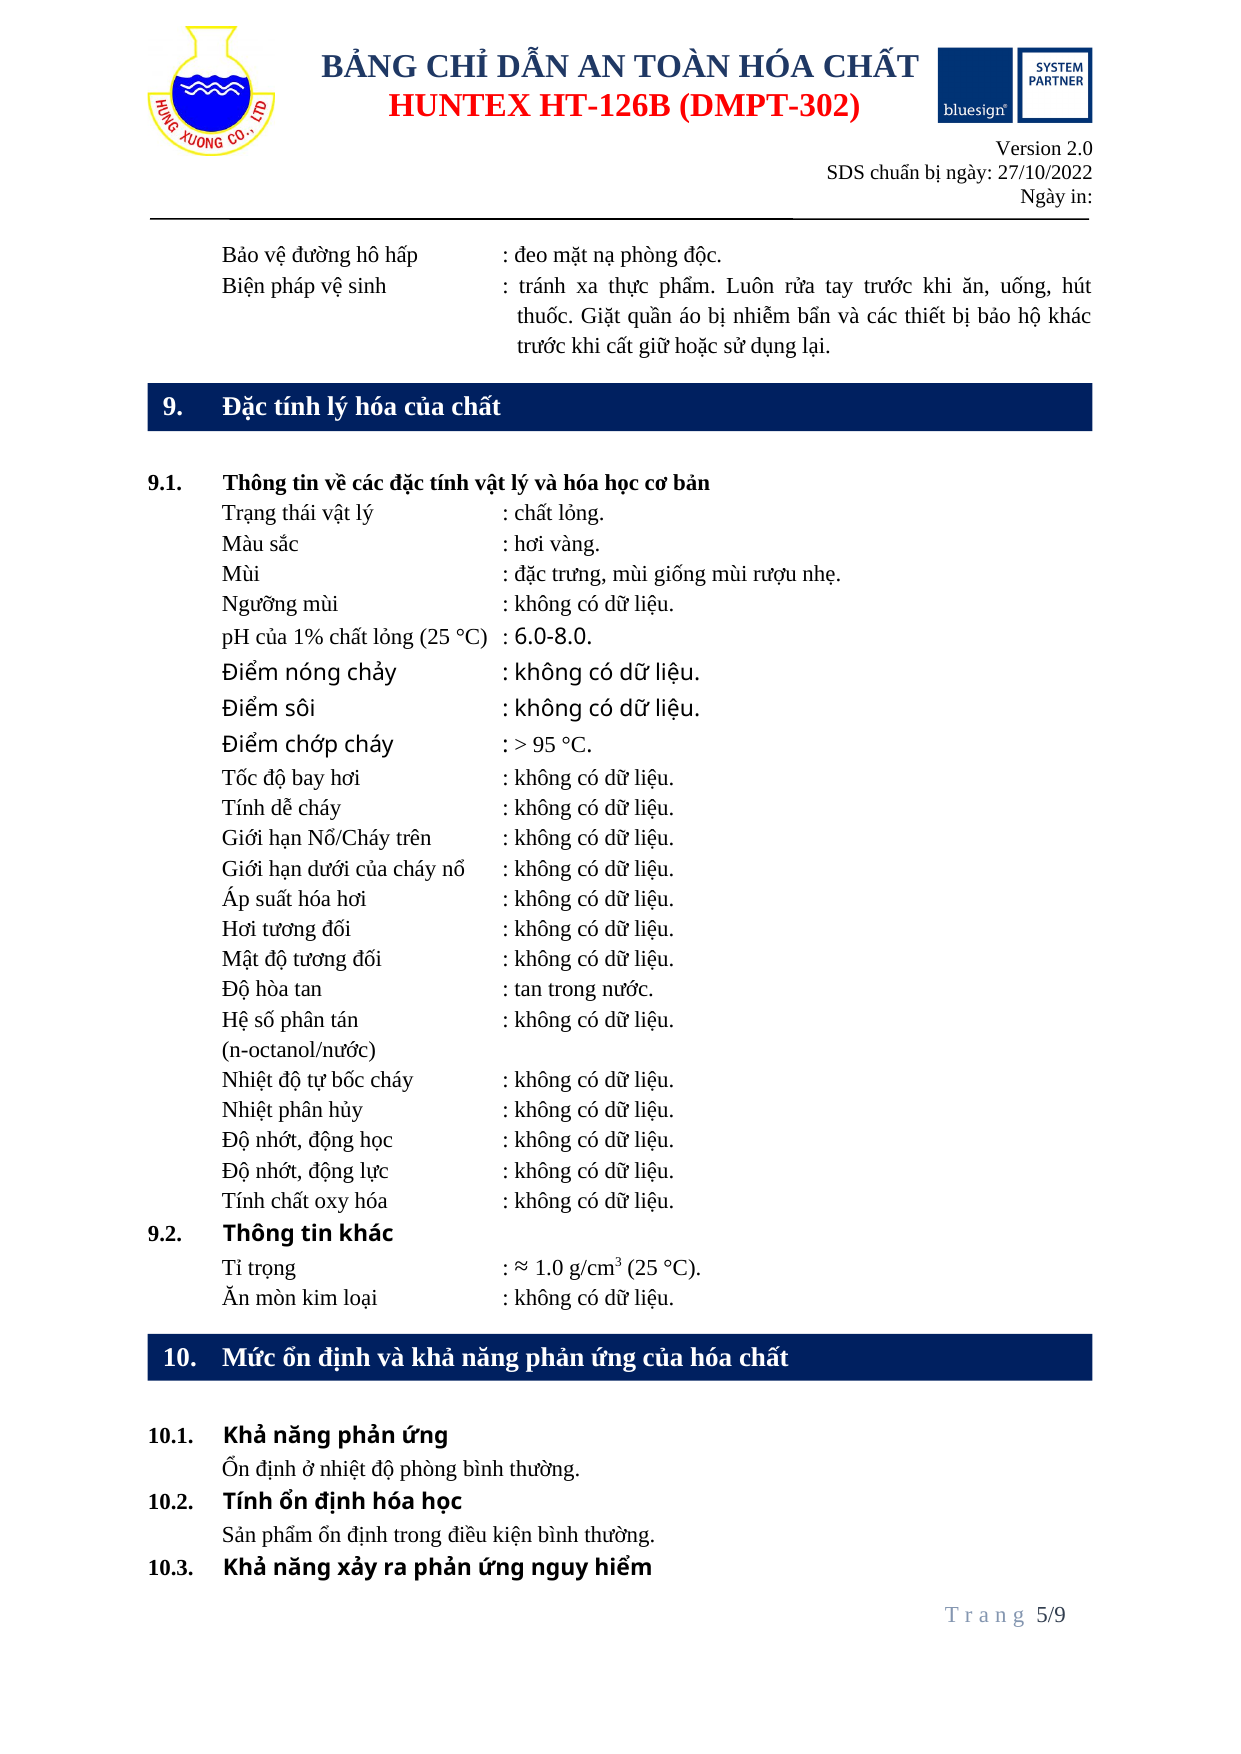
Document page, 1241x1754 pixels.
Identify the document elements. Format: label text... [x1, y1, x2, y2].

text Sản phẩm ổn định trong điều kiện bình thường. [148, 1521, 1092, 1547]
text Độ nhớt, động học : không có dữ liệu. [148, 1126, 1092, 1153]
text Bảo vệ đường hô hấp : đeo mặt nạ phòng độc. [222, 242, 1092, 268]
text (n-octanol/nước) [148, 1036, 1092, 1062]
text Tốc độ bay hơi : không có dữ liệu. [148, 764, 1092, 790]
text Tỉ trọng : 1.0 g/cm3 (25 °C). [148, 1253, 1092, 1281]
text Biện pháp vệ sinh : tránh xa thực phẩm. Luôn rửa tay trước khi ăn, uống, hút thuốc. Giặt quần áo bị nhiễm bẩn và các thiết bị bảo hộ khác trước khi cất giữ hoặc sử dụng lại. [222, 272, 1092, 358]
text 9.2. Thông tin khác [148, 1217, 1092, 1248]
text 9.1. Thông tin về các đặc tính vật lý và hóa học cơ bản [148, 469, 1092, 496]
text Ngưỡng mùi : không có dữ liệu. [148, 590, 1092, 616]
text Nhiệt phân hủy : không có dữ liệu. [148, 1096, 1092, 1123]
text Mùi : đặc trưng, mùi giống mùi rượu nhẹ. [148, 560, 1092, 586]
text Ăn mòn kim loại : không có dữ liệu. [148, 1284, 1092, 1311]
text Tính dễ cháy : không có dữ liệu. [148, 794, 1092, 821]
text Giới hạn Nổ/Cháy trên : không có dữ liệu. [148, 824, 1092, 851]
text Độ hòa tan : tan trong nước. [148, 975, 1092, 1002]
text Hệ số phân tán : không có dữ liệu. [148, 1006, 1092, 1032]
text Mật độ tương đối : không có dữ liệu. [148, 945, 1092, 972]
text Trạng thái vật lý : chất lỏng. [148, 499, 1092, 526]
text Điểm sôi : không có dữ liệu. [148, 692, 1092, 723]
text Điểm nóng chảy : không có dữ liệu. [148, 656, 1092, 687]
text 10.2. Tính ổn định hóa học [148, 1485, 1092, 1516]
text Áp suất hóa hơi : không có dữ liệu. [148, 885, 1092, 911]
text Tính chất oxy hóa : không có dữ liệu. [148, 1187, 1092, 1213]
text 10.1. Khả năng phản ứng [148, 1419, 1092, 1450]
text pH của 1% chất lỏng (25 °C) : 6.0-8.0. [148, 620, 1092, 651]
text Hơi tương đối : không có dữ liệu. [148, 915, 1092, 941]
text Điểm chớp cháy : > 95 °C. [148, 728, 1092, 759]
picture [147, 26, 275, 156]
text Ổn định ở nhiệt độ phòng bình thường. [148, 1455, 1092, 1481]
text Độ nhớt, động lực : không có dữ liệu. [148, 1157, 1092, 1183]
text 10.3. Khả năng xảy ra phản ứng nguy hiểm [148, 1551, 1092, 1582]
text Màu sắc : hơi vàng. [148, 529, 1092, 556]
text Giới hạn dưới của cháy nổ : không có dữ liệu. [148, 854, 1092, 881]
picture [937, 45, 1093, 125]
text Nhiệt độ tự bốc cháy : không có dữ liệu. [148, 1066, 1092, 1092]
